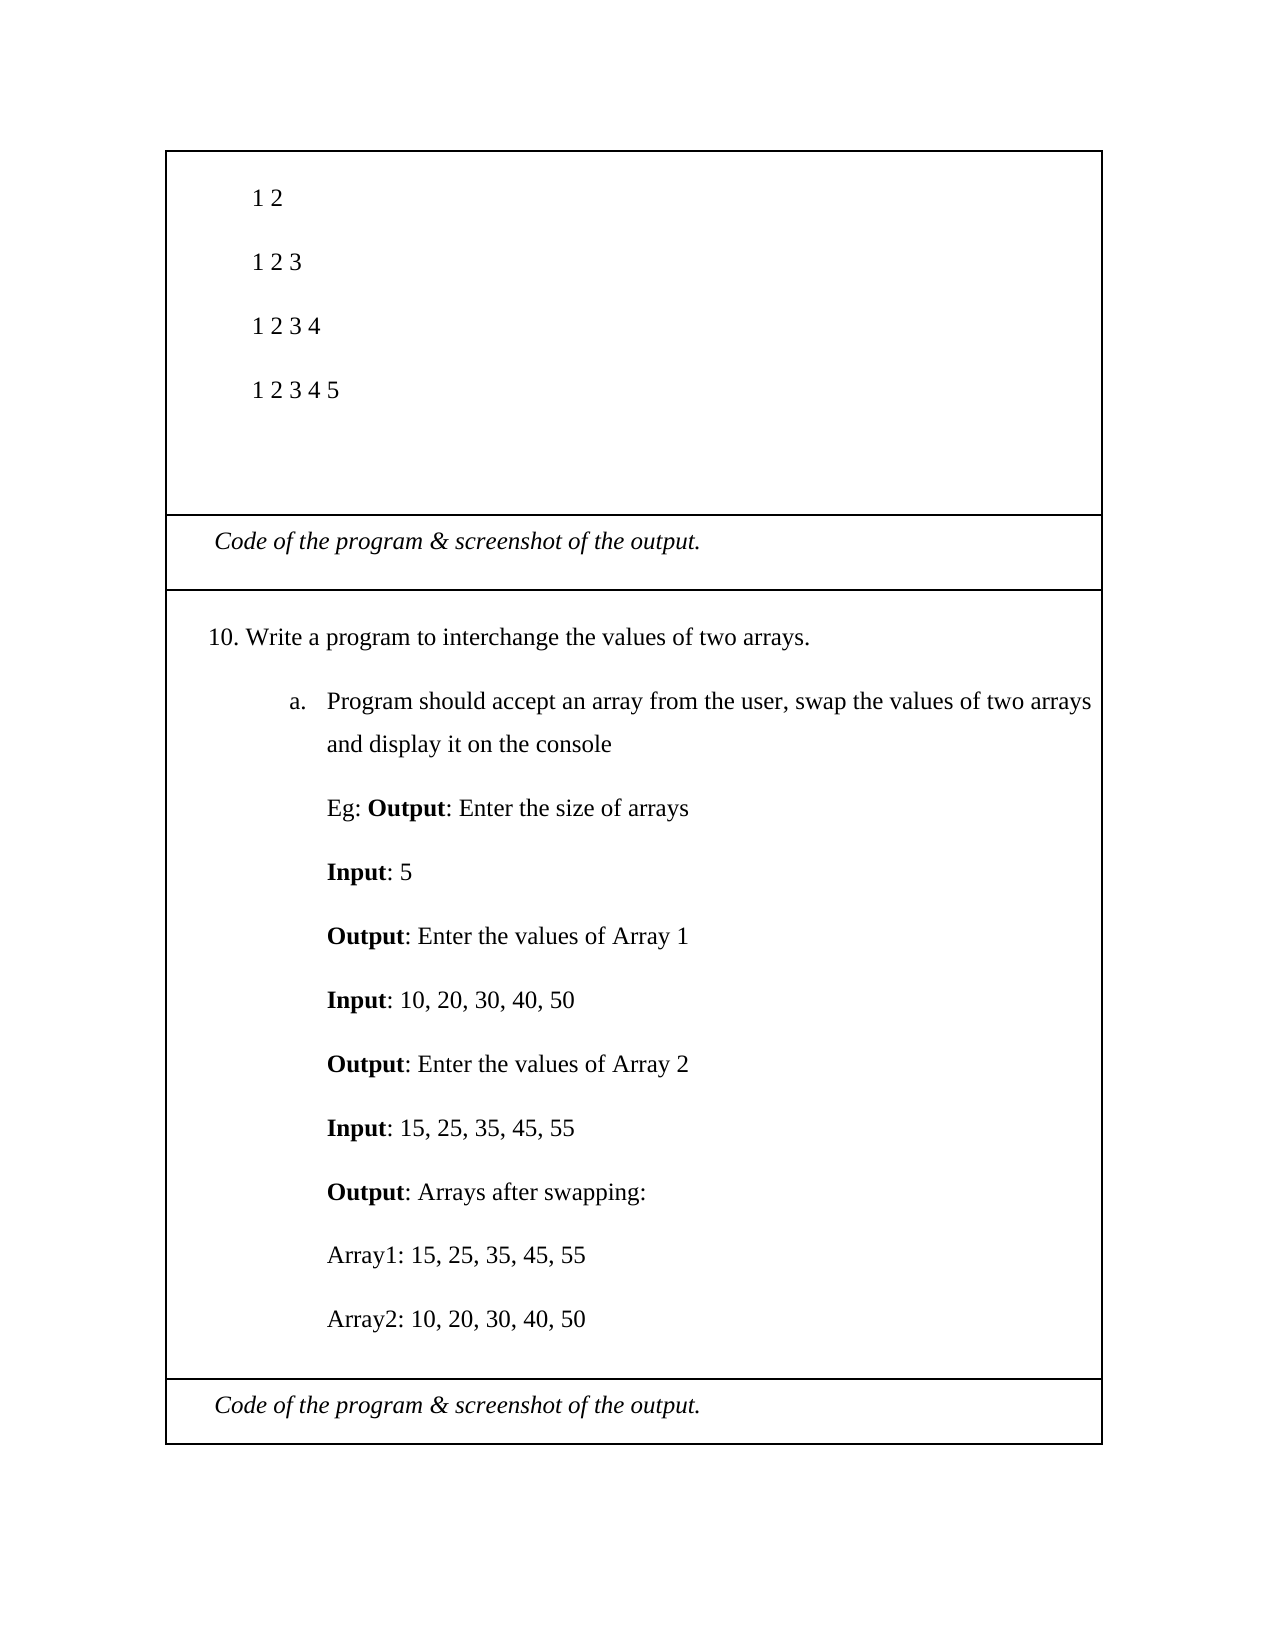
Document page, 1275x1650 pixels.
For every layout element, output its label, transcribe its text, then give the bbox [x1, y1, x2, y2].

table_cell Code of the program & screenshot of the output. [167, 516, 1101, 588]
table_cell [167, 152, 1101, 513]
table_cell Code of the program & screenshot of the output. [167, 1380, 1101, 1442]
table_cell 10. Write a program to interchange the values of two arrays. Program should accept an array from the user, swap the values of two arrays and display it on the console Eg: Output: Enter the size of arrays Input: 5 Output: Enter the values of Array 1 Input: 10, 20, 30, 40, 50 Output: Enter the values of Array 2 Input: 15, 25, 35, 45, 55 Output: Arrays after swapping: Array1: 15, 25, 35, 45, 55 Array2: 10, 20, 30, 40, 50 [167, 591, 1101, 1378]
